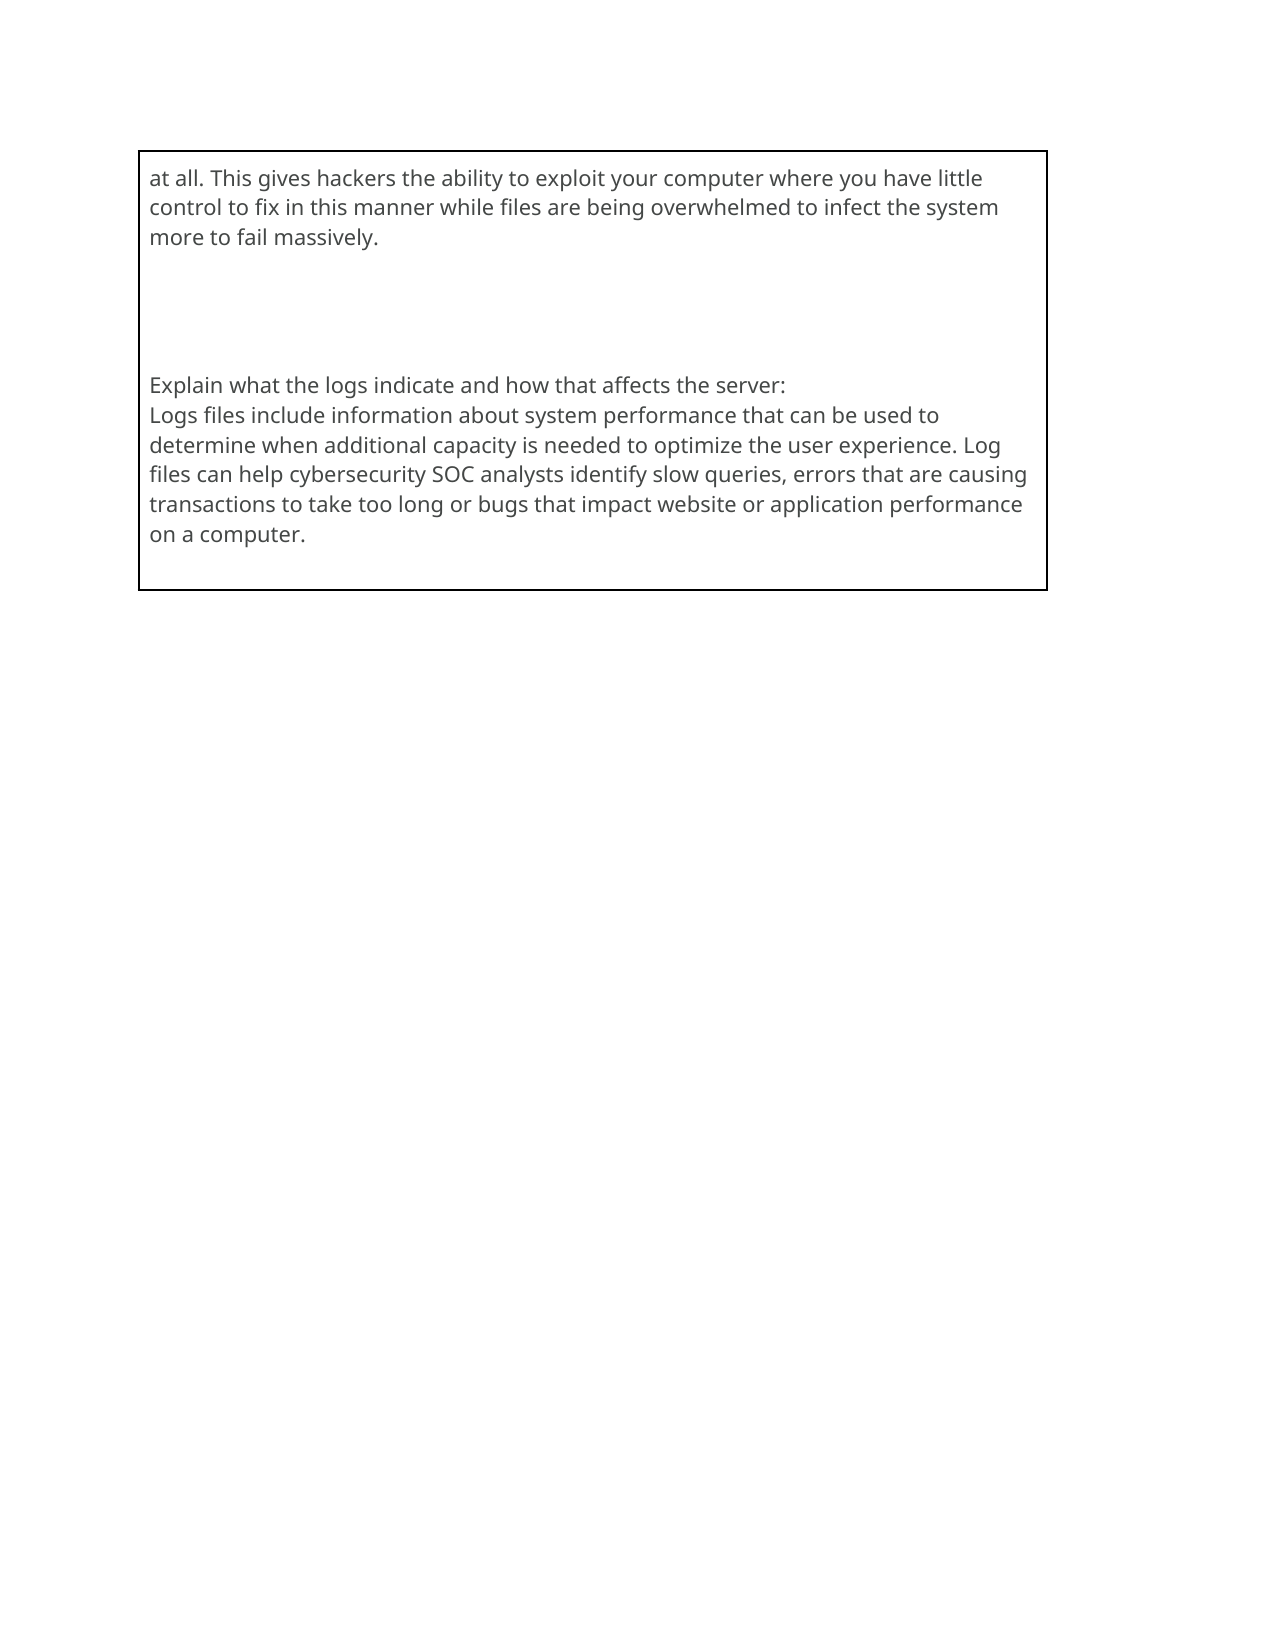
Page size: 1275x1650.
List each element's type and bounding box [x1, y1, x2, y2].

table_cell [140, 152, 1046, 589]
